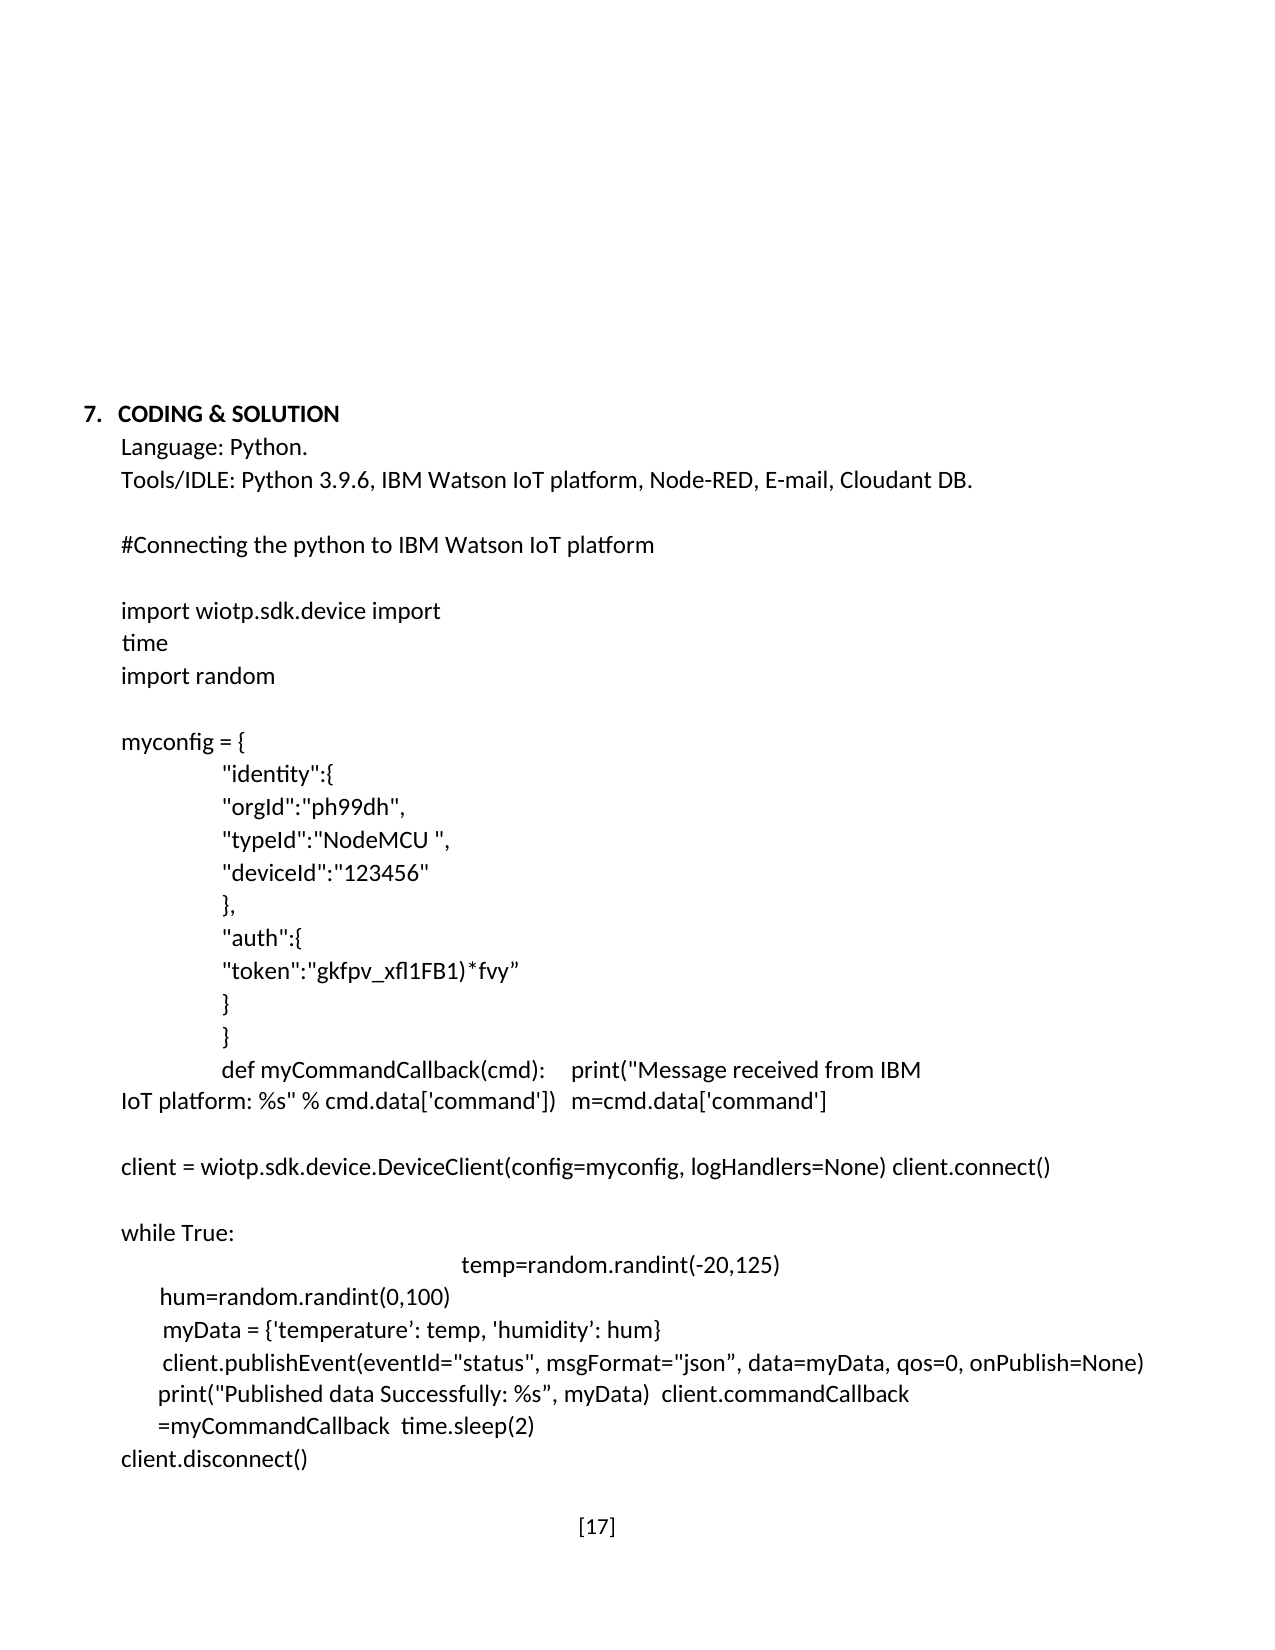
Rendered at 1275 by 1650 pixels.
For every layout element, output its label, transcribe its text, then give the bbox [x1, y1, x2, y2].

text myconfig = { [121, 726, 1148, 756]
text "typeId":"NodeMCU ", [216, 824, 1148, 854]
text "deviceId":"123456" [216, 857, 1148, 887]
text "token":"gkfpv_xfl1FB1)*fvy” [216, 955, 1148, 986]
text Language: Python. [121, 431, 1148, 462]
text Tools/IDLE: Python 3.9.6, IBM Watson IoT platform, Node-RED, E-mail, Cloudant DB. [121, 464, 1148, 494]
text } [216, 1021, 1148, 1051]
text def myCommandCallback(cmd): print("Message received from IBM IoT platform: %s" % cmd.data['command']) m=cmd.data['command'] [121, 1054, 951, 1116]
text myData = {'temperature’: temp, 'humidity’: hum} [157, 1314, 1148, 1344]
text "identity":{ [216, 758, 1148, 789]
text #Connecting the python to IBM Watson IoT platform [121, 530, 1148, 560]
text client.disconnect() [121, 1443, 1148, 1473]
text while True: [121, 1217, 1148, 1247]
subtitle 7. CODING & SOLUTION [46, 398, 1139, 428]
text }, [216, 890, 1148, 920]
text } [216, 988, 1148, 1019]
text "orgId":"ph99dh", [216, 791, 1148, 822]
text import wiotp.sdk.device import time [121, 595, 441, 658]
text client.publishEvent(eventId="status", msgFormat="json”, data=myData, qos=0, onPublish=None) print("Published data Successfully: %s”, myData) client.commandCallback =myCommandCallback time.sleep(2) [157, 1347, 1148, 1441]
text import random [121, 660, 1148, 690]
text "auth":{ [216, 922, 1148, 953]
text temp=random.randint(-20,125) hum=random.randint(0,100) [158, 1249, 781, 1312]
text client = wiotp.sdk.device.DeviceClient(config=myconfig, logHandlers=None) client.connect() [121, 1151, 1052, 1181]
